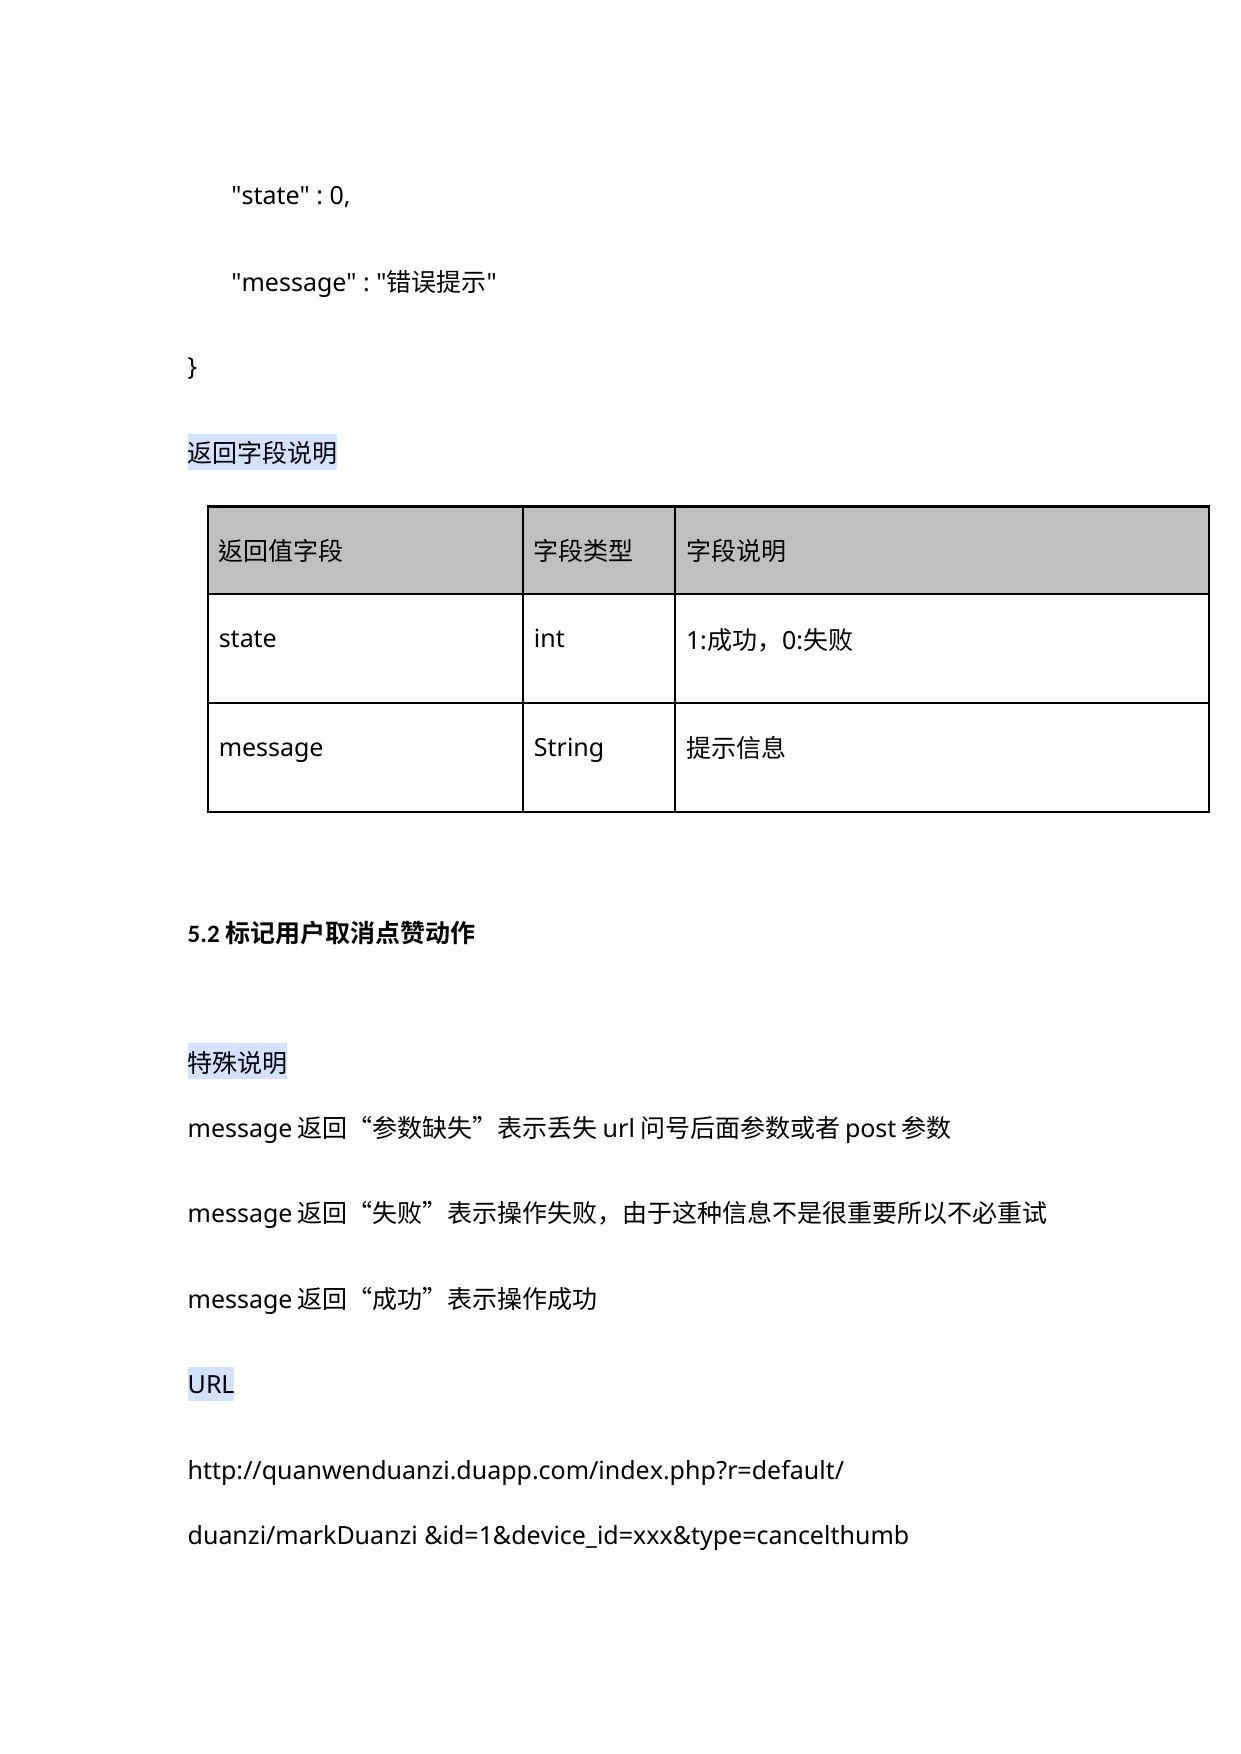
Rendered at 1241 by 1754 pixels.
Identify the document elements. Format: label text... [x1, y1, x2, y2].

text 5.2 标记用户取消点赞动作 [187, 899, 1053, 964]
table_cell int [524, 595, 674, 702]
table_header 字段说明 [676, 508, 1208, 593]
table_cell String [524, 704, 674, 811]
table_cell state [209, 595, 522, 702]
text message返回“成功”表示操作成功 [187, 1265, 1053, 1330]
text message返回“参数缺失”表示丢失url问号后面参数或者post参数 [187, 1094, 1053, 1159]
table_header 字段类型 [524, 508, 674, 593]
table_cell 提示信息 [676, 704, 1208, 811]
text "message" : "错误提示" [187, 248, 1053, 313]
text URL [187, 1351, 1053, 1416]
table_cell 1:成功，0:失败 [676, 595, 1208, 702]
text 特殊说明 [187, 1029, 1053, 1094]
text http://quanwenduanzi.duapp.com/index.php?r=default/ duanzi/markDuanzi &id=1&device_id=xxx&type=cancelthumb [187, 1437, 1053, 1567]
text message返回“失败”表示操作失败，由于这种信息不是很重要所以不必重试 [187, 1179, 1053, 1244]
text "state" : 0, [187, 162, 1053, 227]
table_header 返回值字段 [209, 508, 522, 593]
text } [187, 334, 1053, 399]
text 返回字段说明 [187, 419, 1053, 484]
table_cell message [209, 704, 522, 811]
